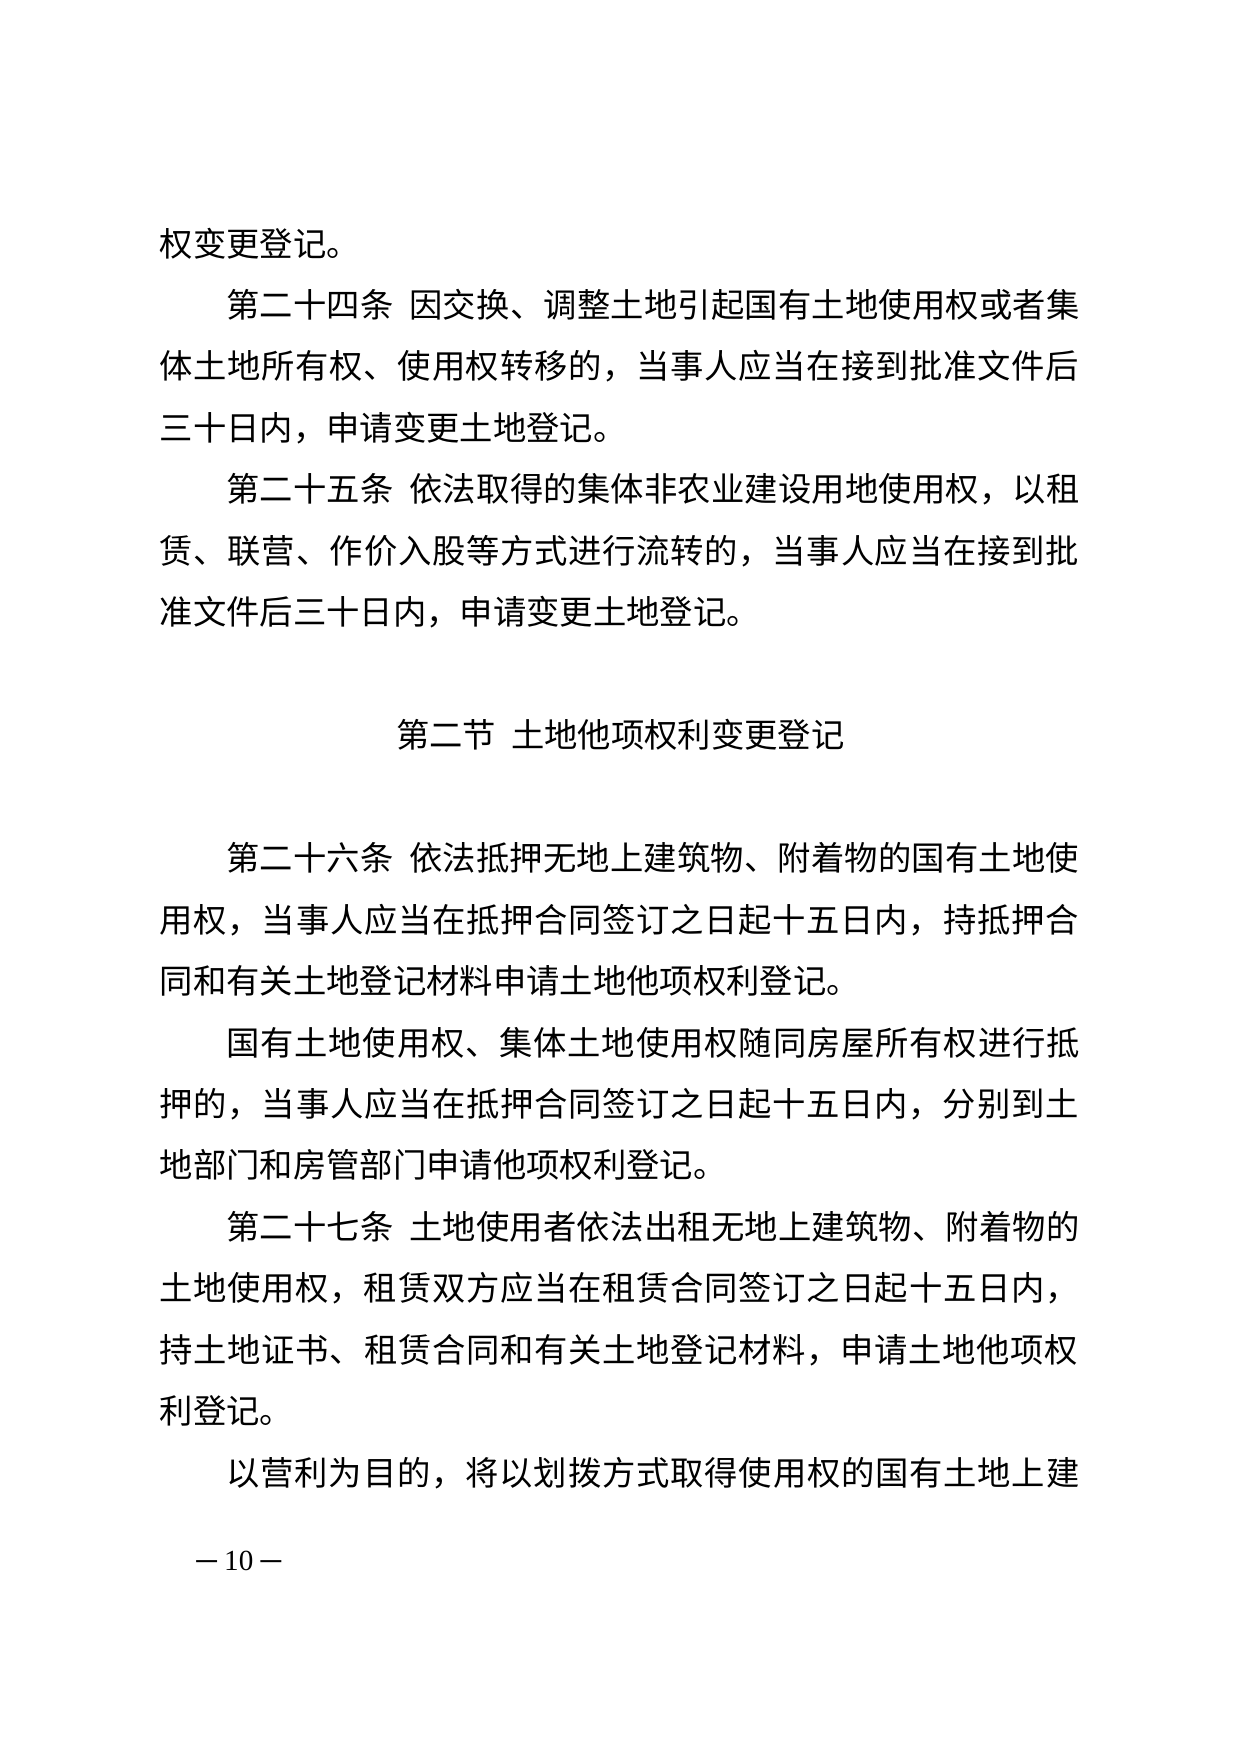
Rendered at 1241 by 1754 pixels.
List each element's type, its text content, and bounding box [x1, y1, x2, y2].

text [159, 1436, 1081, 1497]
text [159, 207, 1081, 268]
text 第二十六条 依法抵押无地上建筑物、附着物的国有土地使用权，当事人应当在抵押合同签订之日起十五日内，持抵押合同和有关土地登记材料申请土地他项权利登记。 [159, 821, 1081, 1006]
text 第二十五条 依法取得的集体非农业建设用地使用权，以租赁、联营、作价入股等方式进行流转的，当事人应当在接到批准文件后三十日内，申请变更土地登记。 [159, 453, 1081, 637]
text 第二十四条 因交换、调整土地引起国有土地使用权或者集体土地所有权、使用权转移的，当事人应当在接到批准文件后三十日内，申请变更土地登记。 [159, 268, 1081, 453]
text 第二十七条 土地使用者依法出租无地上建筑物、附着物的土地使用权，租赁双方应当在租赁合同签订之日起十五日内，持土地证书、租赁合同和有关土地登记材料，申请土地他项权利登记。 [159, 1190, 1081, 1436]
text 国有土地使用权、集体土地使用权随同房屋所有权进行抵押的，当事人应当在抵押合同签订之日起十五日内，分别到土地部门和房管部门申请他项权利登记。 [159, 1006, 1081, 1190]
text 第二节 土地他项权利变更登记 [159, 698, 1081, 760]
